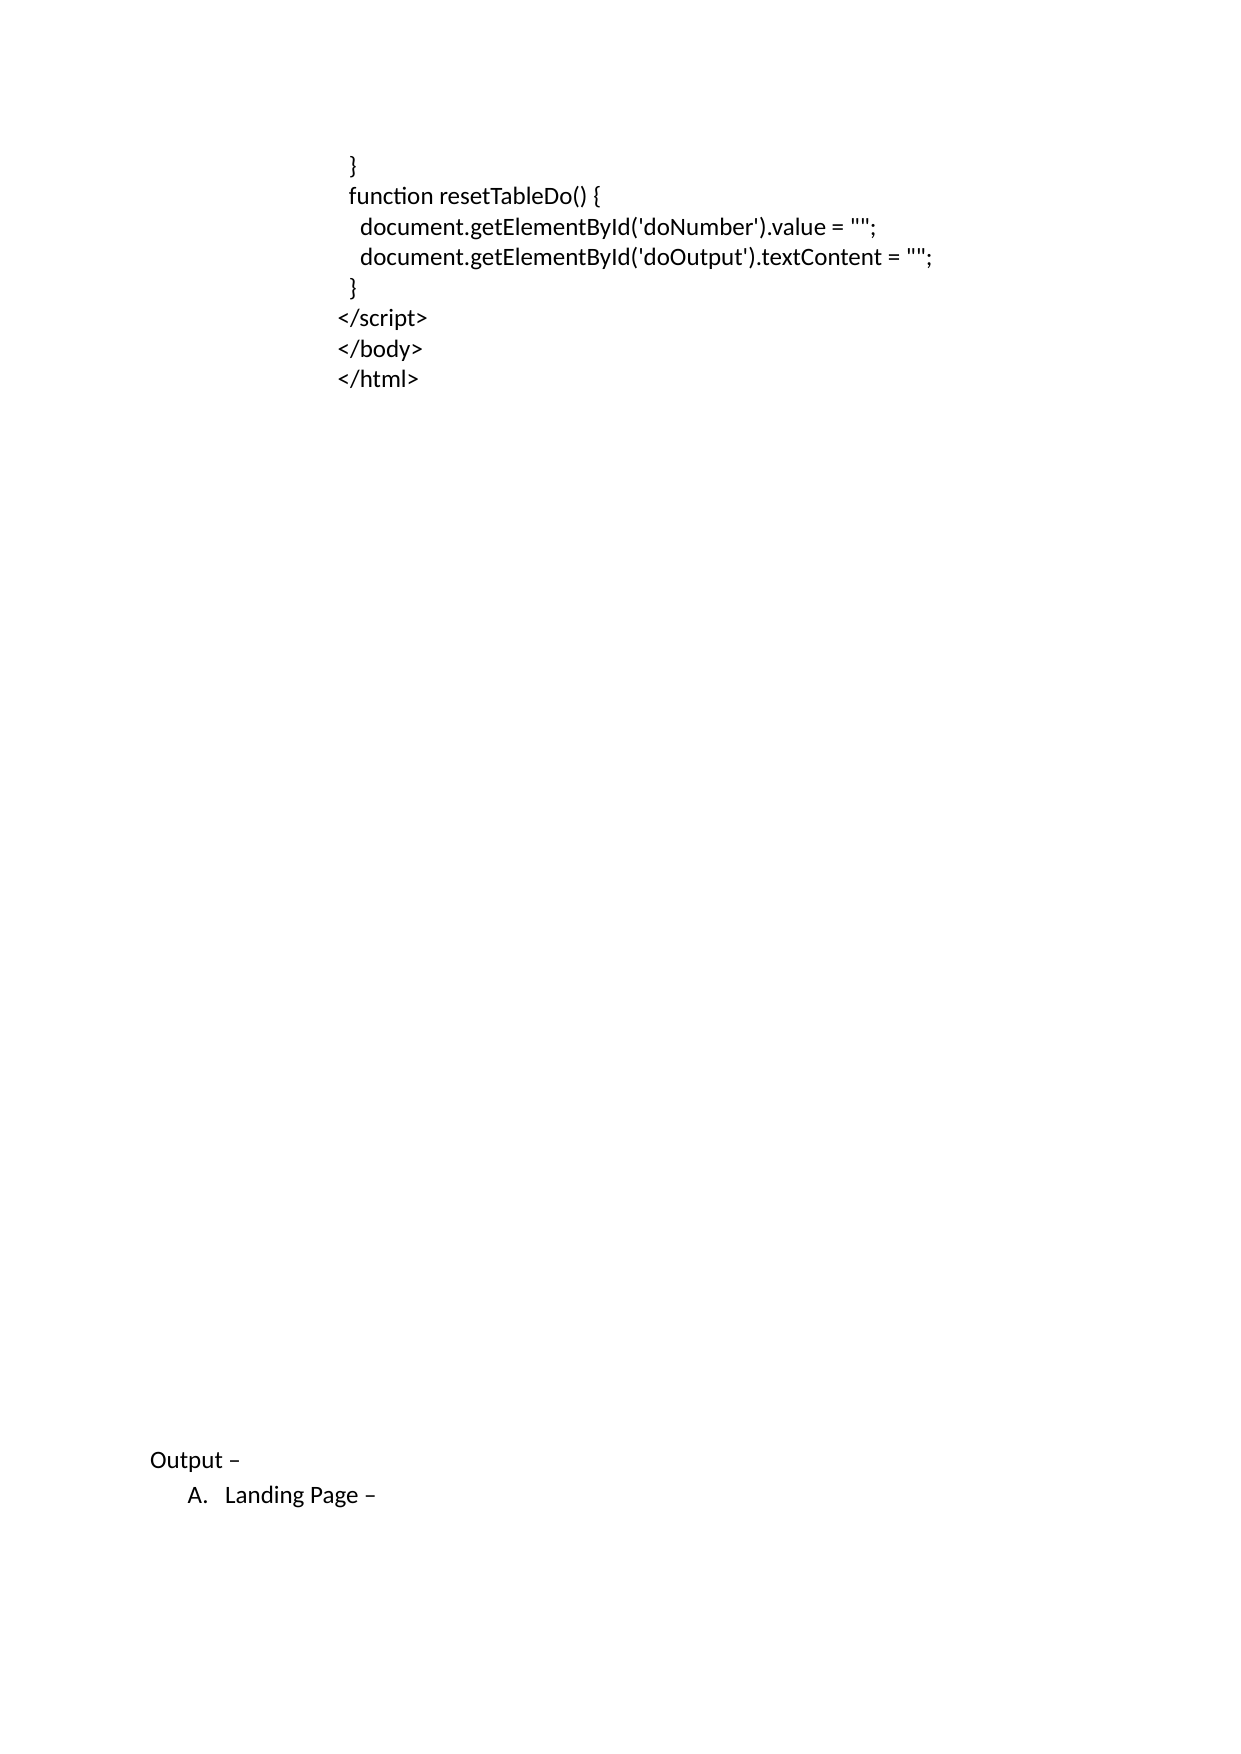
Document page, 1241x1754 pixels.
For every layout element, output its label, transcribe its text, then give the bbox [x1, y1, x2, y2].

text Output – [150, 1444, 1090, 1475]
list document.getElementById('doNumber').value = ""; [337, 211, 1090, 242]
list function resetTableDo() { [337, 181, 1090, 211]
list Landing Page – [187, 1479, 1090, 1510]
list </body> [337, 333, 1090, 364]
list </html> [337, 364, 1090, 394]
list } [337, 150, 1090, 181]
list } [337, 272, 1090, 303]
list </script> [337, 303, 1090, 333]
list document.getElementById('doOutput').textContent = ""; [337, 242, 1090, 272]
